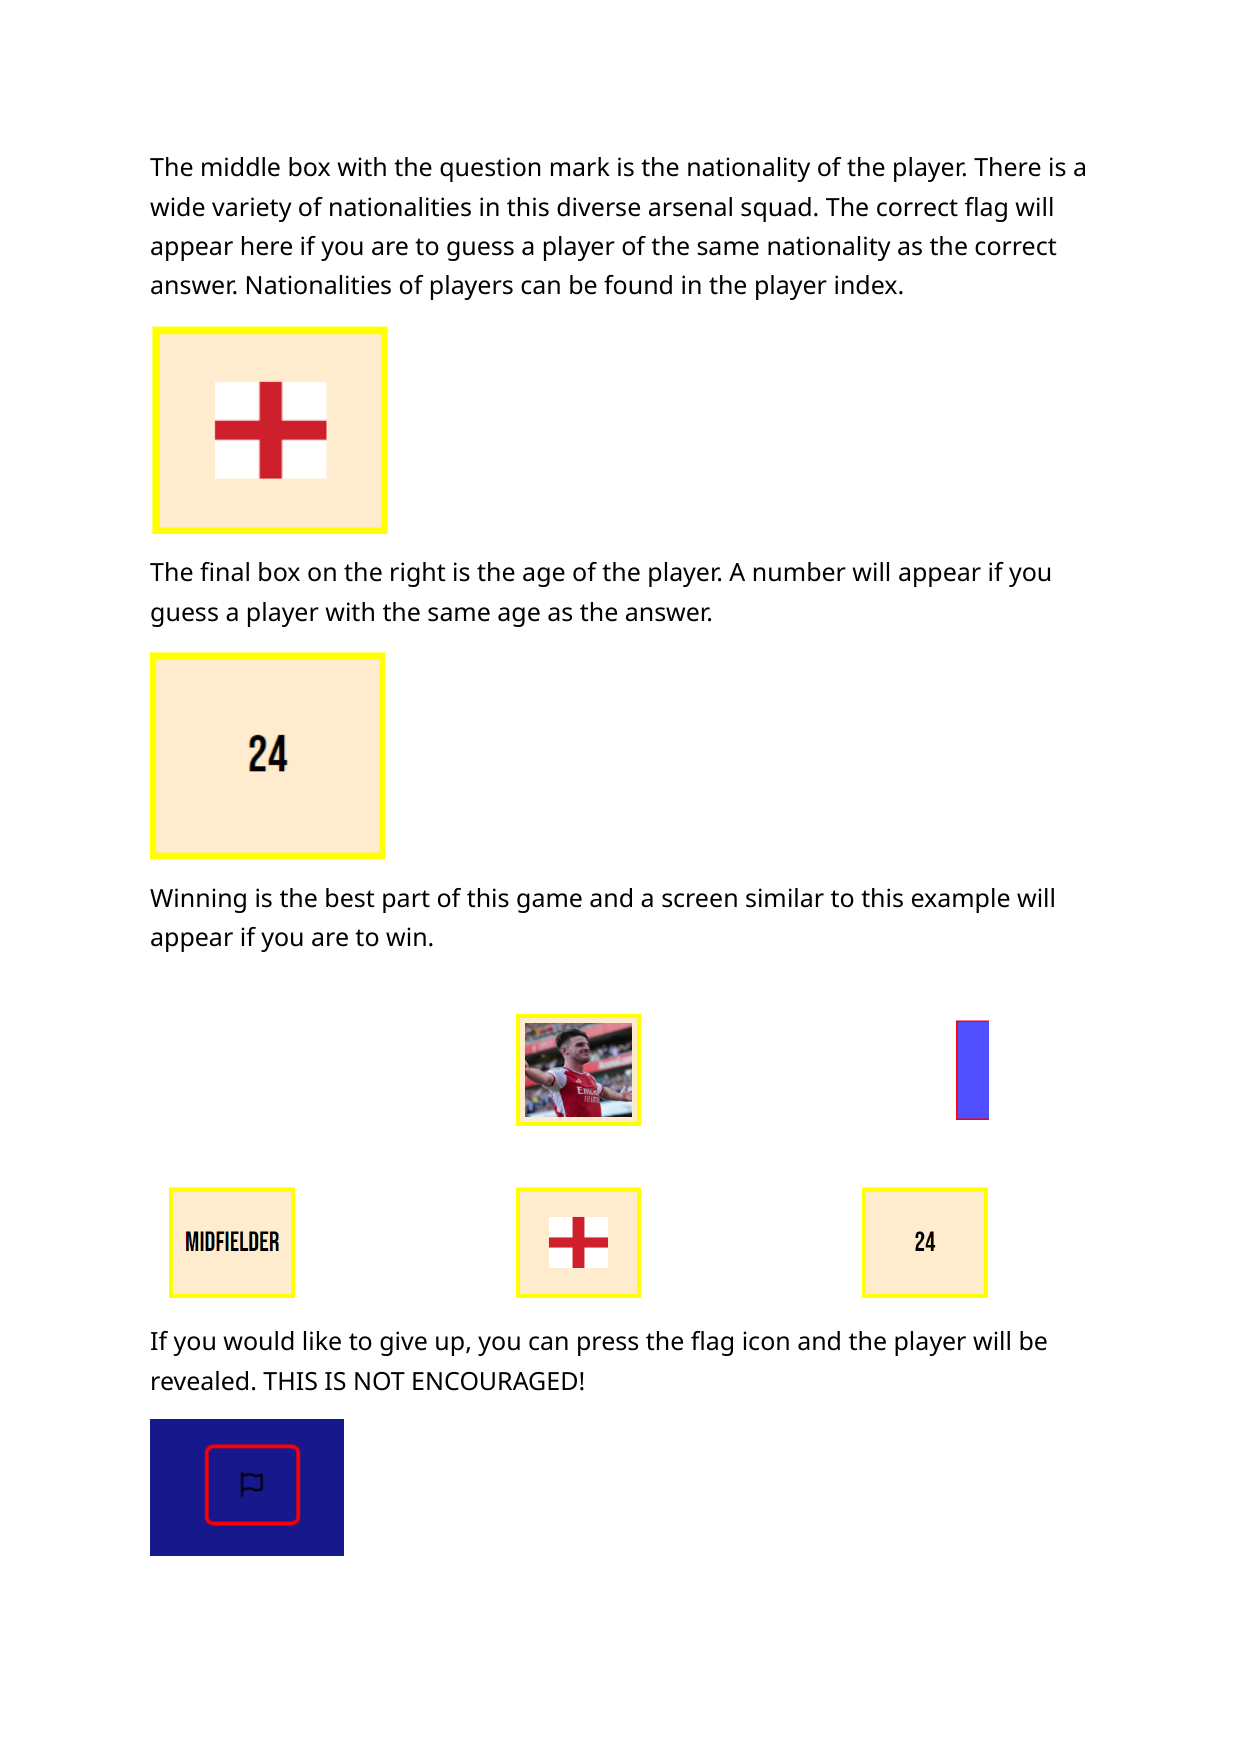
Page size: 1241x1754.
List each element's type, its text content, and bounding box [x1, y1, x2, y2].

picture [150, 975, 989, 1303]
text If you would like to give up, you can press the flag icon and the player will be revealed. THIS IS NOT ENCOURAGED! [150, 1324, 1090, 1397]
picture [150, 650, 385, 859]
text The final box on the right is the age of the player. A number will appear if you guess a player with the same age as the answer. [150, 555, 1090, 628]
text Winning is the best part of this game and a screen similar to this example will appear if you are to win. [150, 881, 1090, 954]
text The middle box with the question mark is the nationality of the player. There is a wide variety of nationalities in this diverse arsenal squad. The correct flag will appear here if you are to guess a player of the same nationality as the correct answer. Nationalities of players can be found in the player index. [150, 150, 1090, 302]
picture [150, 323, 388, 534]
picture [150, 1419, 344, 1556]
